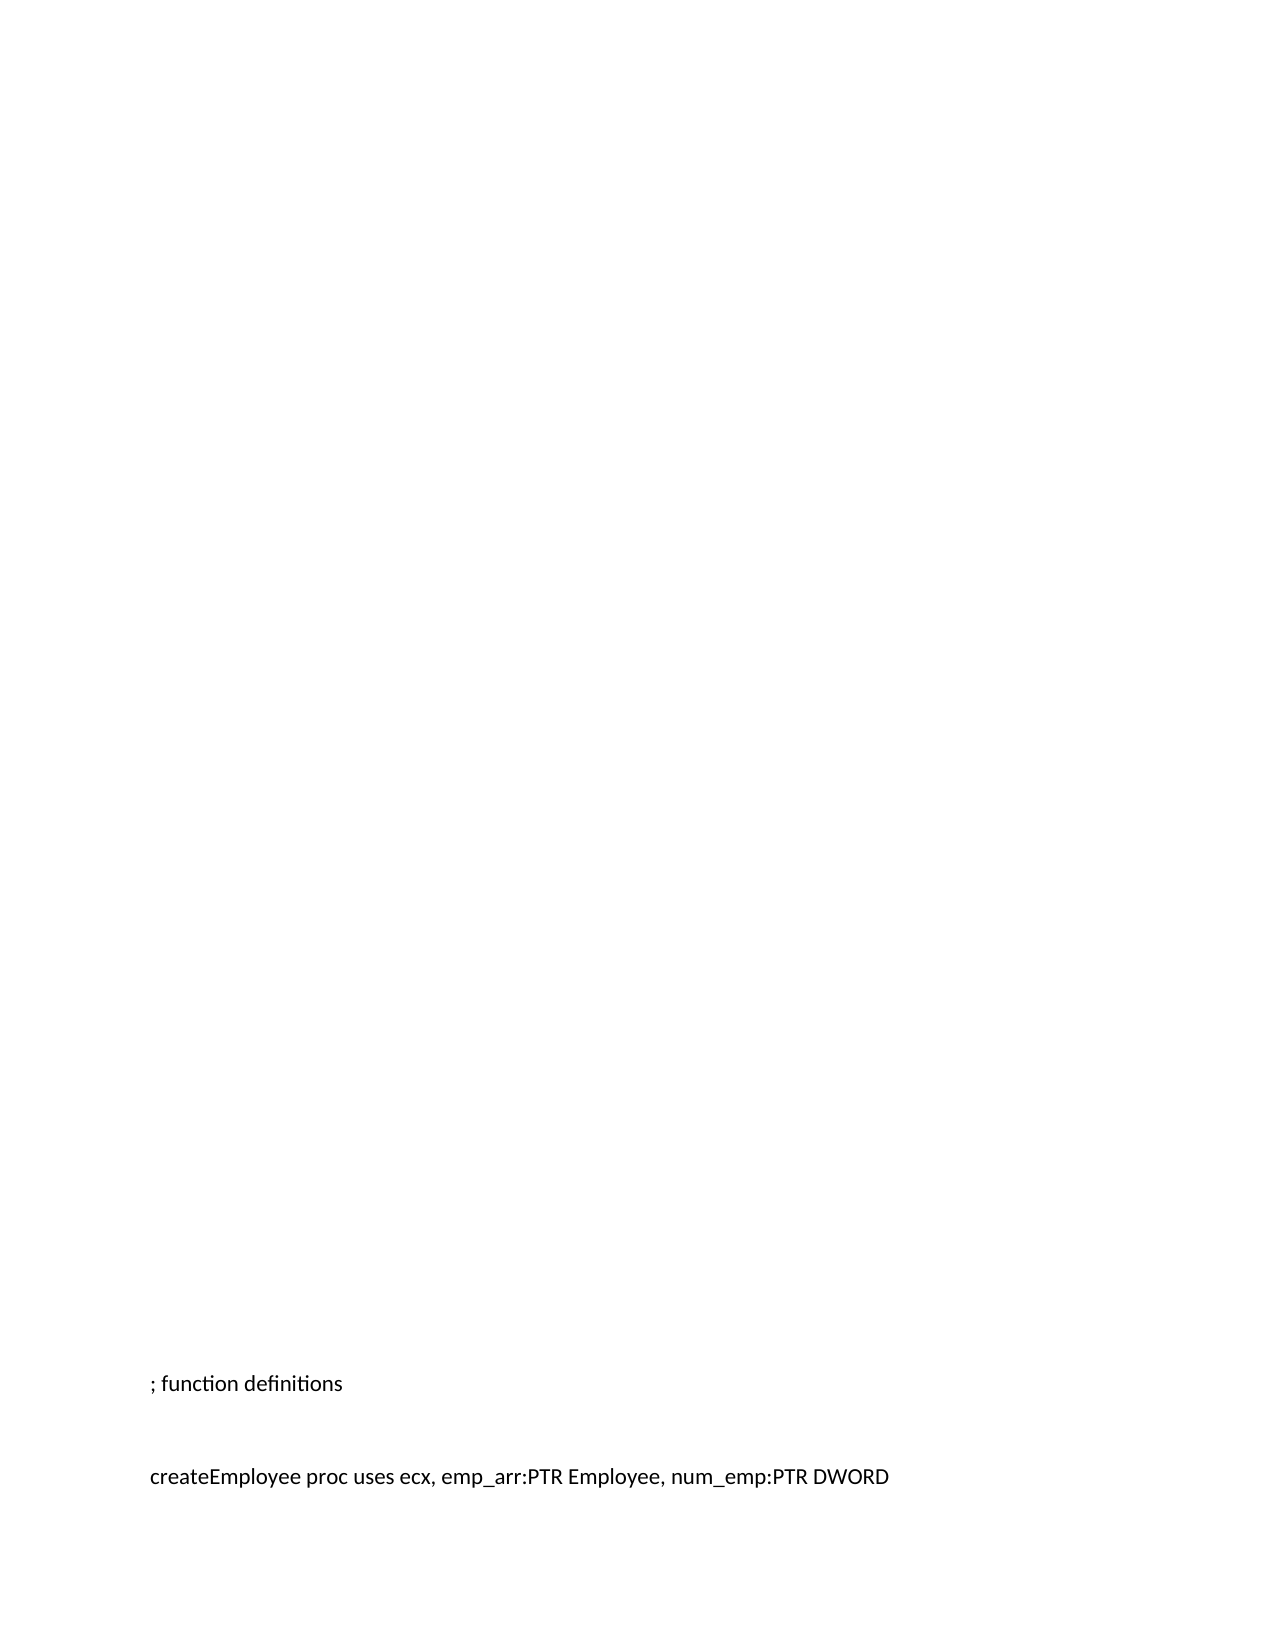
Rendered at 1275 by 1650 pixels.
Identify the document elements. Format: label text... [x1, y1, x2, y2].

text createEmployee proc uses ecx, emp_arr:PTR Employee, num_emp:PTR DWORD [150, 1462, 1125, 1491]
text ; function definitions [150, 1369, 1125, 1397]
